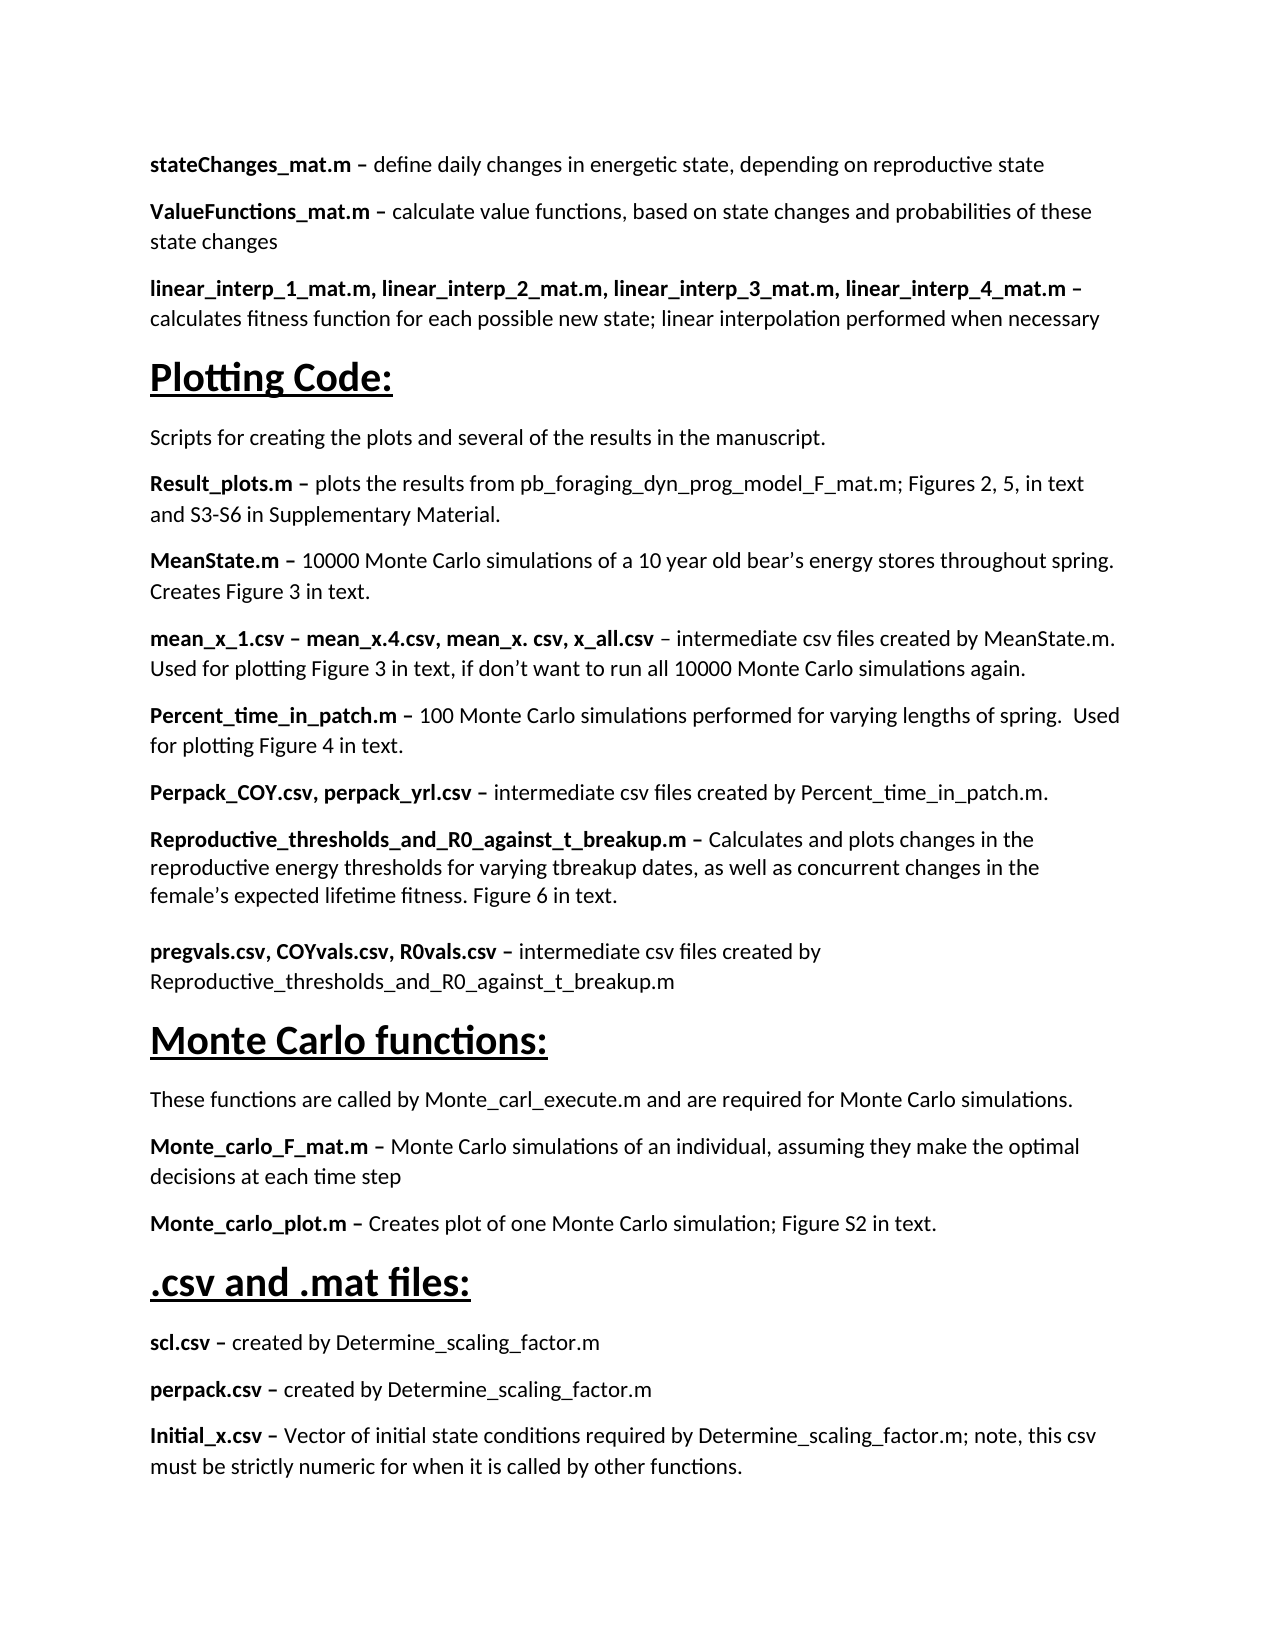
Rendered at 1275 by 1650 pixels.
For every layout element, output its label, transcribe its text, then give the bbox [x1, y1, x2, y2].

text mean_x_1.csv – mean_x.4.csv, mean_x. csv, x_all.csv – intermediate csv files created by MeanState.m. Used for plotting Figure 3 in text, if don’t want to run all 10000 Monte Carlo simulations again. [150, 624, 1125, 682]
text perpack.csv – created by Determine_scaling_factor.m [150, 1375, 1125, 1403]
text Reproductive_thresholds_and_R0_against_t_breakup.m – Calculates and plots changes in the reproductive energy thresholds for varying tbreakup dates, as well as concurrent changes in the female’s expected lifetime fitness. Figure 6 in text. [150, 825, 1125, 909]
text pregvals.csv, COYvals.csv, R0vals.csv – intermediate csv files created by Reproductive_thresholds_and_R0_against_t_breakup.m [150, 937, 1125, 995]
text Initial_x.csv – Vector of initial state conditions required by Determine_scaling_factor.m; note, this csv must be strictly numeric for when it is called by other functions. [150, 1422, 1125, 1480]
text Plotting Code: [150, 351, 1125, 402]
text .csv and .mat files: [150, 1256, 1125, 1307]
text linear_interp_1_mat.m, linear_interp_2_mat.m, linear_interp_3_mat.m, linear_interp_4_mat.m – calculates fitness function for each possible new state; linear interpolation performed when necessary [150, 274, 1125, 332]
text Scripts for creating the plots and several of the results in the manuscript. [150, 423, 1125, 451]
text Monte_carlo_F_mat.m – Monte Carlo simulations of an individual, assuming they make the optimal decisions at each time step [150, 1132, 1125, 1191]
text Result_plots.m – plots the results from pb_foraging_dyn_prog_model_F_mat.m; Figures 2, 5, in text and S3-S6 in Supplementary Material. [150, 469, 1125, 528]
text These functions are called by Monte_carl_execute.m and are required for Monte Carlo simulations. [150, 1085, 1125, 1113]
text Percent_time_in_patch.m – 100 Monte Carlo simulations performed for varying lengths of spring. Used for plotting Figure 4 in text. [150, 701, 1125, 759]
text ValueFunctions_mat.m – calculate value functions, based on state changes and probabilities of these state changes [150, 197, 1125, 255]
text MeanState.m – 10000 Monte Carlo simulations of a 10 year old bear’s energy stores throughout spring. Creates Figure 3 in text. [150, 547, 1125, 605]
text Monte_carlo_plot.m – Creates plot of one Monte Carlo simulation; Figure S2 in text. [150, 1209, 1125, 1237]
text stateChanges_mat.m – define daily changes in energetic state, depending on reproductive state [150, 150, 1125, 178]
text Monte Carlo functions: [150, 1014, 1125, 1065]
text Perpack_COY.csv, perpack_yrl.csv – intermediate csv files created by Percent_time_in_patch.m. [150, 778, 1125, 806]
text scl.csv – created by Determine_scaling_factor.m [150, 1328, 1125, 1356]
